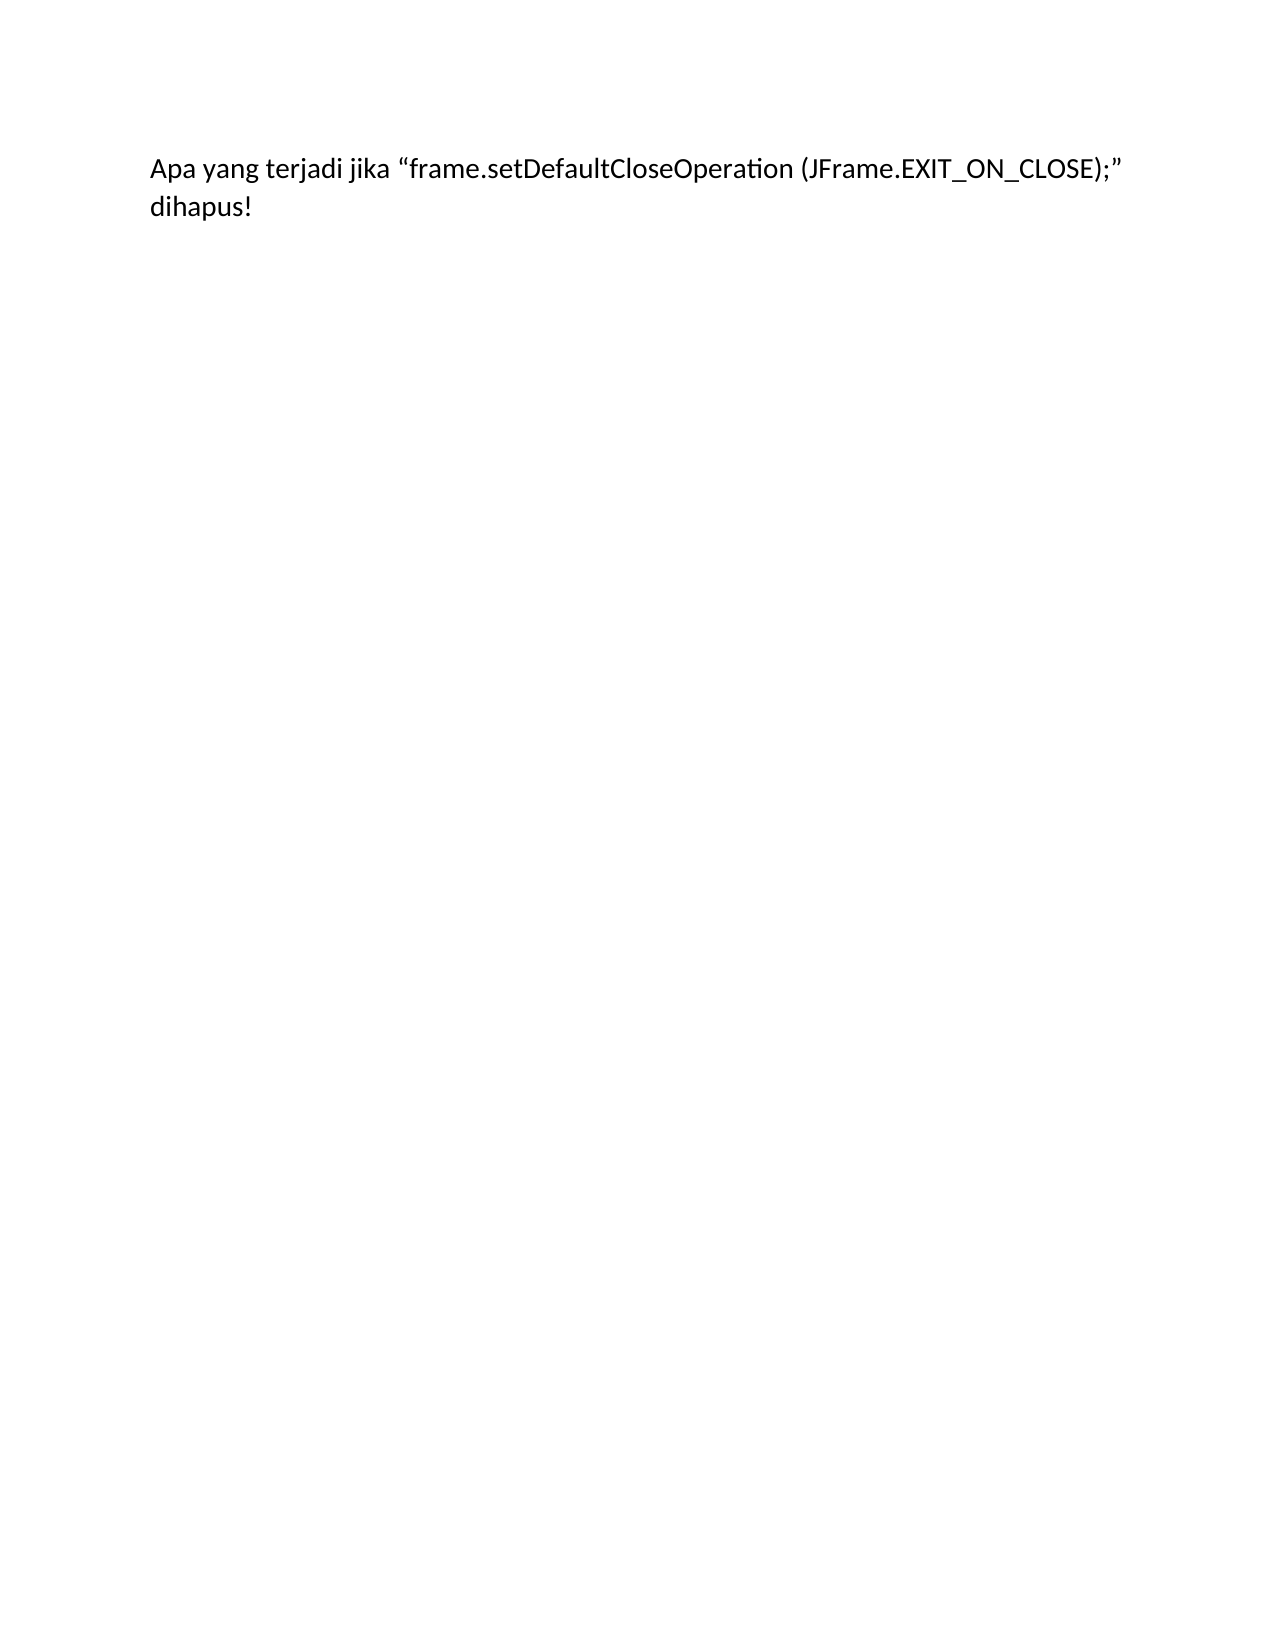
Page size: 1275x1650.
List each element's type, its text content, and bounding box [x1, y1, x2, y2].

text Apa yang terjadi jika “frame.setDefaultCloseOperation (JFrame.EXIT_ON_CLOSE);” dihapus! [150, 150, 1125, 224]
